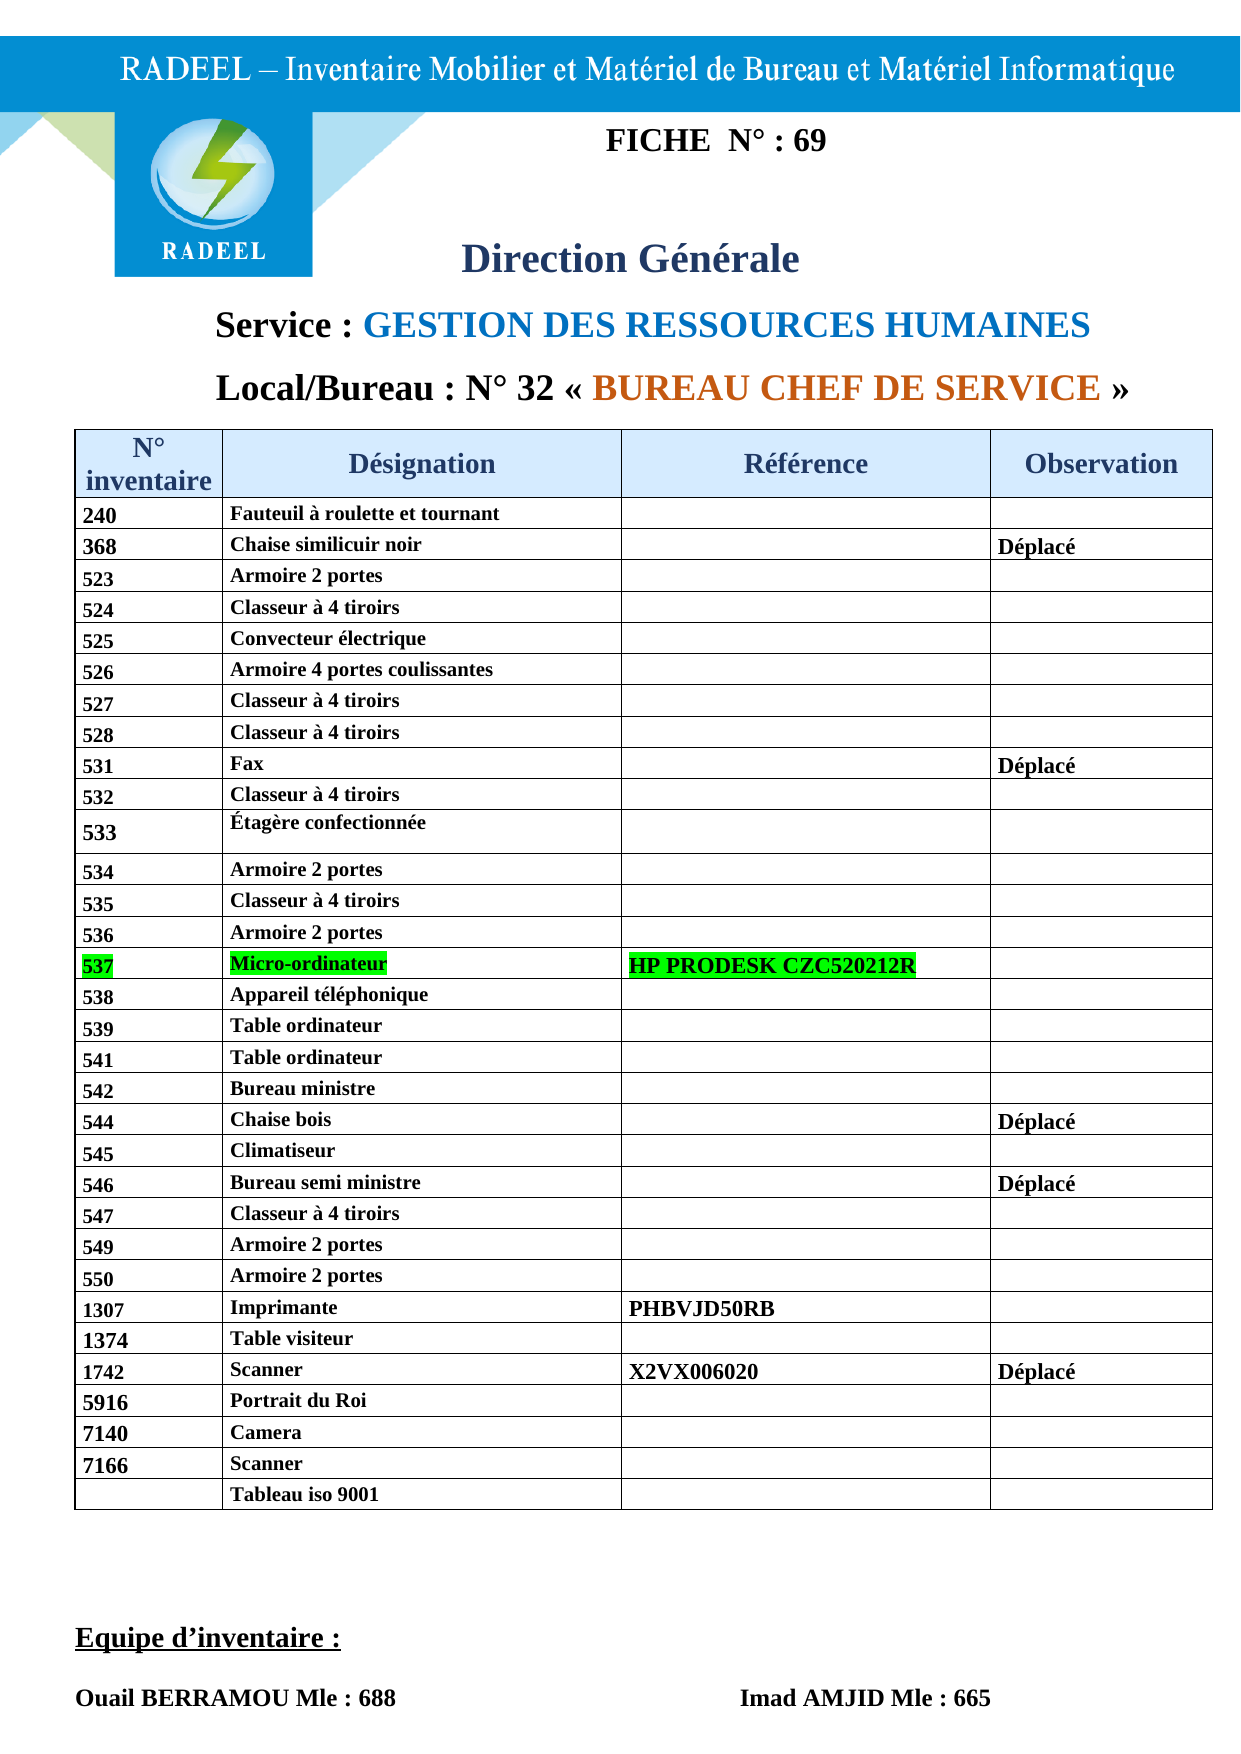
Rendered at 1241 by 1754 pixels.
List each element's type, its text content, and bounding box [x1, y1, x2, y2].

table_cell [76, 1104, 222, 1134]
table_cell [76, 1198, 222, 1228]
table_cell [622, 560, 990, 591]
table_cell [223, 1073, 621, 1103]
picture [641, 67, 648, 80]
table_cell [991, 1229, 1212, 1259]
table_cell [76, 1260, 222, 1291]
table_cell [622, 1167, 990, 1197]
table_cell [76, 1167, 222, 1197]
picture [1083, 65, 1088, 79]
picture [1101, 65, 1105, 80]
picture [716, 56, 720, 80]
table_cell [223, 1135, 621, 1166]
picture [193, 57, 207, 79]
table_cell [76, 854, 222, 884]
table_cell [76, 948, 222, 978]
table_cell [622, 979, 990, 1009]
picture [677, 67, 684, 80]
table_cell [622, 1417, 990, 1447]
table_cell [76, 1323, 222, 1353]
picture [555, 67, 562, 80]
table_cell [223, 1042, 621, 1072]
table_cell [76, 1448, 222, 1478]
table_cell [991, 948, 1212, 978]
picture [747, 57, 753, 79]
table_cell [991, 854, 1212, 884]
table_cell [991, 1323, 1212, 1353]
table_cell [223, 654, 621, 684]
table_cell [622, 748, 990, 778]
picture [1039, 67, 1044, 80]
picture [351, 65, 356, 79]
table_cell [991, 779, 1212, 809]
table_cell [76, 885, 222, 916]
picture [915, 65, 919, 80]
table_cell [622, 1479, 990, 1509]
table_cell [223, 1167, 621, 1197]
picture [1148, 65, 1159, 80]
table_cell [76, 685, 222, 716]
picture [169, 57, 176, 79]
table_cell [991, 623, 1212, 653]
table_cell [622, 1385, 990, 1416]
picture [316, 65, 323, 78]
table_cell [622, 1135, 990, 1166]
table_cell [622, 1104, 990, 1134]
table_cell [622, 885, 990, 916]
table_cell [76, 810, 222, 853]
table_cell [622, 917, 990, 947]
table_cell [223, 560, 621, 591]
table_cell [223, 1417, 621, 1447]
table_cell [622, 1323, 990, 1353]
picture [589, 57, 600, 78]
picture [632, 62, 636, 80]
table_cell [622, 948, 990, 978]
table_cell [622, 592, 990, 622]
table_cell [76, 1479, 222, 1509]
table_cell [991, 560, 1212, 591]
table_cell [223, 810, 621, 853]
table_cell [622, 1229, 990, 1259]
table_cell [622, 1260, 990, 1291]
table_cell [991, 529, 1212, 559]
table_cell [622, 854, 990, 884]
picture [569, 61, 574, 80]
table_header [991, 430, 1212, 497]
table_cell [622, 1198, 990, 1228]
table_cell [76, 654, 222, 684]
picture [708, 67, 714, 80]
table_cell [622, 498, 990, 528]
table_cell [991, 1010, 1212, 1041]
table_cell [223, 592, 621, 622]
picture [182, 59, 188, 77]
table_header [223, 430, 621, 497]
picture [330, 68, 338, 80]
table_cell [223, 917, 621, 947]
text Direction Générale [75, 234, 1165, 282]
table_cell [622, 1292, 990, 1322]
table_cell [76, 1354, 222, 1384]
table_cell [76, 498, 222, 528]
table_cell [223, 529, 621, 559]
picture [1164, 67, 1171, 80]
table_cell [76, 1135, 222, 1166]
picture [1048, 66, 1052, 77]
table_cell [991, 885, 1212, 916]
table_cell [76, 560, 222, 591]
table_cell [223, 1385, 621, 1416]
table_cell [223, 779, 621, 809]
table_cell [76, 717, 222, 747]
picture [124, 57, 134, 79]
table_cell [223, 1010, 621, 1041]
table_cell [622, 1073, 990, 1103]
picture [898, 57, 904, 79]
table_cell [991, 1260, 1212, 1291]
picture [724, 67, 731, 80]
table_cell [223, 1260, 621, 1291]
picture [882, 57, 893, 79]
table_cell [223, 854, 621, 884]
picture [1138, 65, 1142, 86]
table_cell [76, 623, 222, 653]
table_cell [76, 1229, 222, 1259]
picture [1110, 63, 1114, 80]
picture [458, 67, 464, 80]
picture [362, 63, 367, 80]
text Local/Bureau : N° 32 « BUREAU CHEF DE SERVICE » [75, 365, 1165, 408]
text Service : GESTION DES RESSOURCES HUMAINES [75, 302, 1165, 345]
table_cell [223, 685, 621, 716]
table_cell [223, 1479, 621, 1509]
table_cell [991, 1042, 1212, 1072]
picture [433, 57, 443, 77]
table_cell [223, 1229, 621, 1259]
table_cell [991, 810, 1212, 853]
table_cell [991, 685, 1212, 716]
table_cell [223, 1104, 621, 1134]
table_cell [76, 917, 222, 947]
picture [467, 65, 472, 77]
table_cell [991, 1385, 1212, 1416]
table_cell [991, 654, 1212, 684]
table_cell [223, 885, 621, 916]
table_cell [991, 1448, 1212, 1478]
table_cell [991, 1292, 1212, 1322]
picture [476, 57, 480, 79]
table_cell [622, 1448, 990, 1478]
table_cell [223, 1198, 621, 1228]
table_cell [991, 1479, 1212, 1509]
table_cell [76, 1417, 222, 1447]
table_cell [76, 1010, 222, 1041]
picture [536, 65, 544, 79]
picture [235, 57, 239, 79]
picture [766, 65, 778, 80]
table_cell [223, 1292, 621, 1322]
picture [848, 67, 856, 80]
picture [935, 67, 942, 80]
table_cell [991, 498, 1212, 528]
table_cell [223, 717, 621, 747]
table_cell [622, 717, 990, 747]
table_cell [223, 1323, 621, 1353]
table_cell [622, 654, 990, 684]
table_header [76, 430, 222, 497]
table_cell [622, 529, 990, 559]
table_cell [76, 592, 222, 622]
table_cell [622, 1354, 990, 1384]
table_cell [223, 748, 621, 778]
picture [796, 67, 803, 80]
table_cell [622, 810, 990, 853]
picture [755, 59, 762, 78]
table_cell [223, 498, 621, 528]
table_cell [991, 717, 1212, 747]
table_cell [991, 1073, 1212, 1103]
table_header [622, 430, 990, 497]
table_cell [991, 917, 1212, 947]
picture [448, 57, 454, 79]
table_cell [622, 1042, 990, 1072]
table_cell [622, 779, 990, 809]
picture [151, 119, 274, 229]
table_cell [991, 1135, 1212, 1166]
picture [409, 67, 417, 80]
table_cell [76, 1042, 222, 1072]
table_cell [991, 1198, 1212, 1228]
picture [825, 65, 831, 80]
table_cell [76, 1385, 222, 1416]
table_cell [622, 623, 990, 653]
picture [151, 59, 161, 79]
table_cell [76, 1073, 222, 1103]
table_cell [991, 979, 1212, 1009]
picture [1130, 67, 1136, 80]
picture [482, 65, 489, 77]
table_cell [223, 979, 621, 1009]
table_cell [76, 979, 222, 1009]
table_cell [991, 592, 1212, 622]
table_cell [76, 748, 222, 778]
picture [925, 62, 930, 80]
picture [0, 113, 1241, 283]
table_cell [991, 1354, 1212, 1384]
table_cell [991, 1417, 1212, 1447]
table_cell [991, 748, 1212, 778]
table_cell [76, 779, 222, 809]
picture [1075, 65, 1081, 79]
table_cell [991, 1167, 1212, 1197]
picture [214, 57, 227, 79]
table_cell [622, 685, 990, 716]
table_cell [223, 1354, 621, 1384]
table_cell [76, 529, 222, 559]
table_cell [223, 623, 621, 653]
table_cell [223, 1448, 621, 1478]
picture [521, 68, 529, 80]
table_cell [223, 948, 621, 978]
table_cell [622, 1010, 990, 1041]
picture [605, 57, 610, 79]
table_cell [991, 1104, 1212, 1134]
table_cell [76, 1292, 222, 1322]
picture [971, 69, 978, 80]
